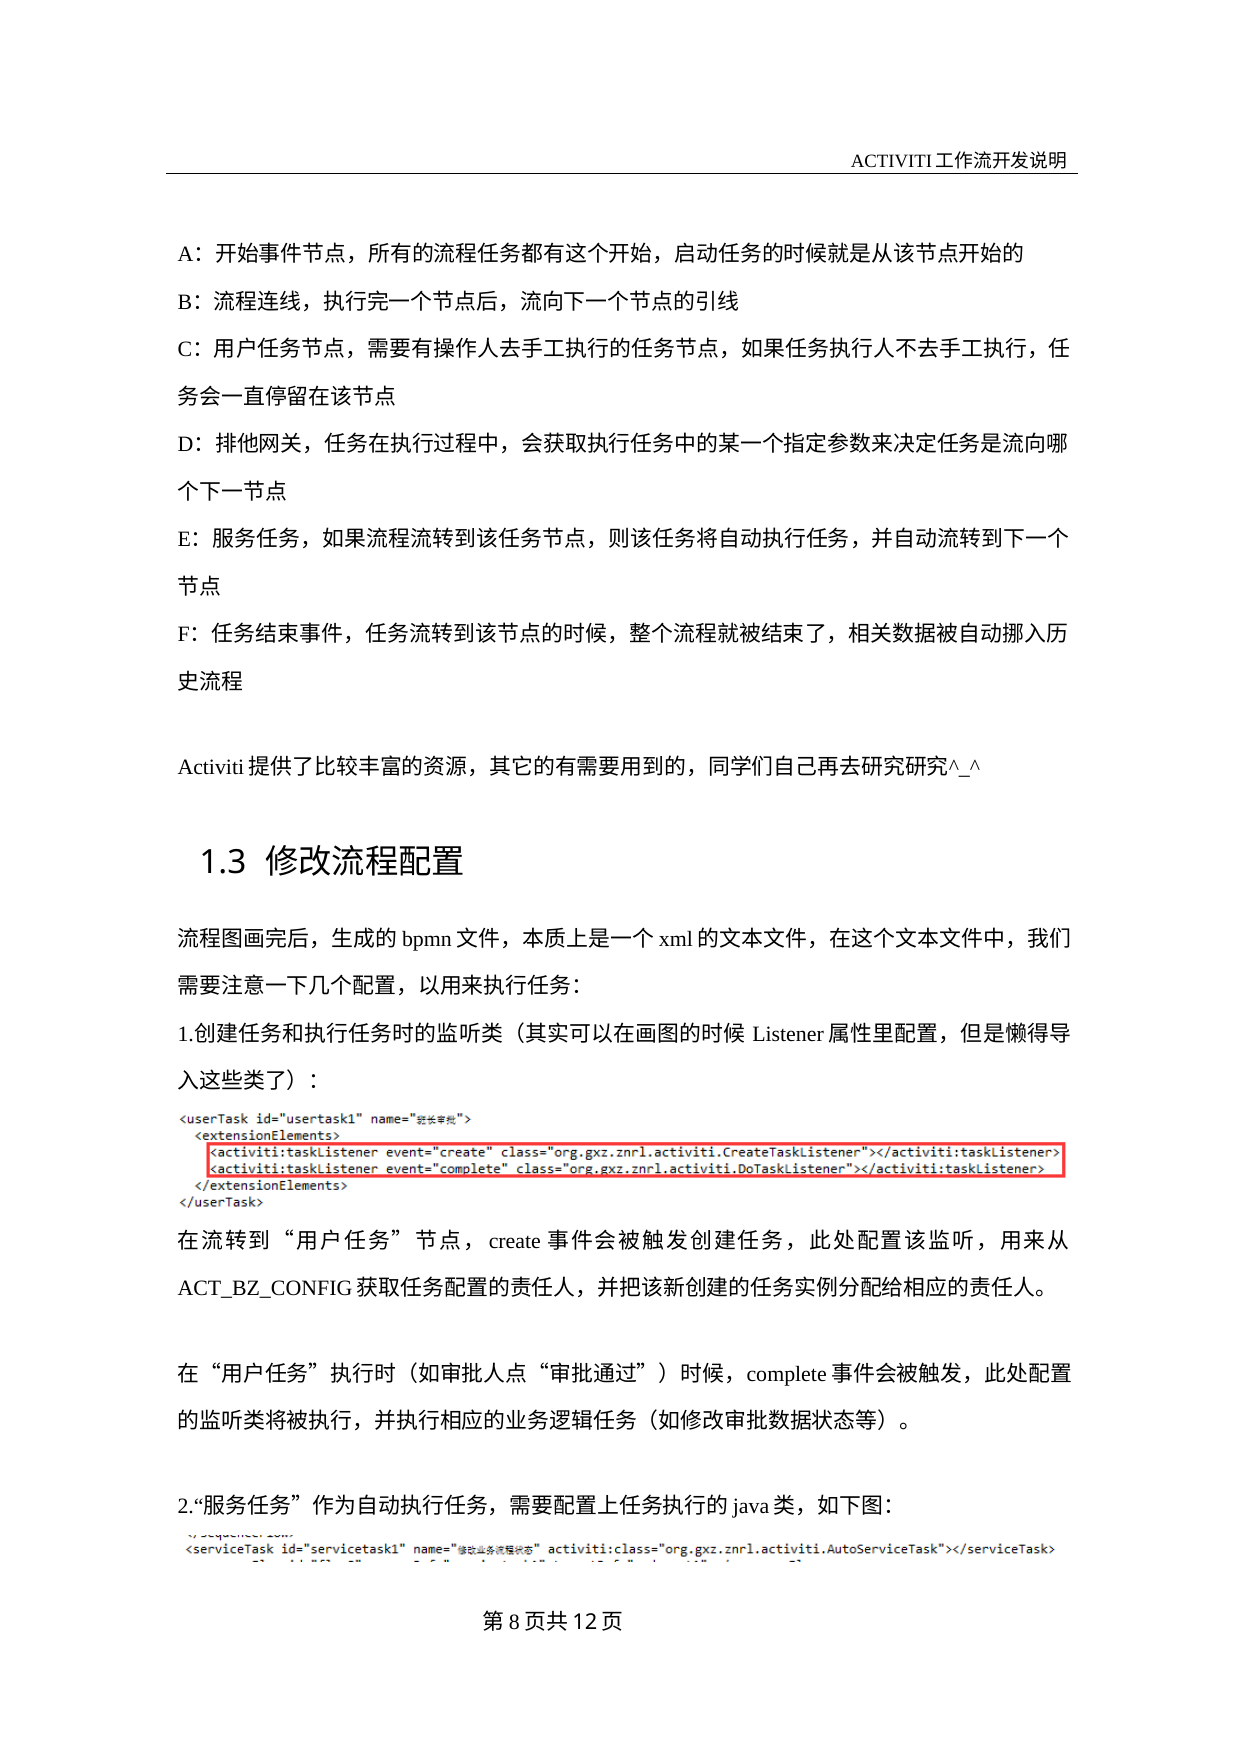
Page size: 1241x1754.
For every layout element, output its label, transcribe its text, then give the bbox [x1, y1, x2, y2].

picture [177, 1110, 1072, 1211]
text 在流转到“用户任务”节点，create事件会被触发创建任务，此处配置该监听，用来从ACT_BZ_CONFIG获取任务配置的责任人，并把该新创建的任务实例分配给相应的责任人。 [177, 1223, 1072, 1302]
picture [177, 1535, 1072, 1562]
subtitle 修改流程配置 [199, 834, 1072, 883]
text A：开始事件节点，所有的流程任务都有这个开始，启动任务的时候就是从该节点开始的 [177, 236, 1072, 268]
text 1.创建任务和执行任务时的监听类（其实可以在画图的时候Listener属性里配置，但是懒得导入这些类了）： [177, 1016, 1072, 1095]
text 2.“服务任务”作为自动执行任务，需要配置上任务执行的java类，如下图： [177, 1488, 1072, 1520]
text 流程图画完后，生成的bpmn文件，本质上是一个xml的文本文件，在这个文本文件中，我们需要注意一下几个配置，以用来执行任务： [177, 921, 1072, 1000]
text Activiti提供了比较丰富的资源，其它的有需要用到的，同学们自己再去研究研究^_^ [177, 749, 1072, 781]
text F：任务结束事件，任务流转到该节点的时候，整个流程就被结束了，相关数据被自动挪入历史流程 [177, 616, 1072, 695]
text B：流程连线，执行完一个节点后，流向下一个节点的引线 [177, 284, 1072, 315]
text D：排他网关，任务在执行过程中，会获取执行任务中的某一个指定参数来决定任务是流向哪个下一节点 [177, 426, 1072, 505]
text E：服务任务，如果流程流转到该任务节点，则该任务将自动执行任务，并自动流转到下一个节点 [177, 521, 1072, 600]
text 在“用户任务”执行时（如审批人点“审批通过”）时候，complete事件会被触发，此处配置的监听类将被执行，并执行相应的业务逻辑任务（如修改审批数据状态等）。 [177, 1356, 1072, 1435]
text C：用户任务节点，需要有操作人去手工执行的任务节点，如果任务执行人不去手工执行，任务会一直停留在该节点 [177, 331, 1072, 410]
